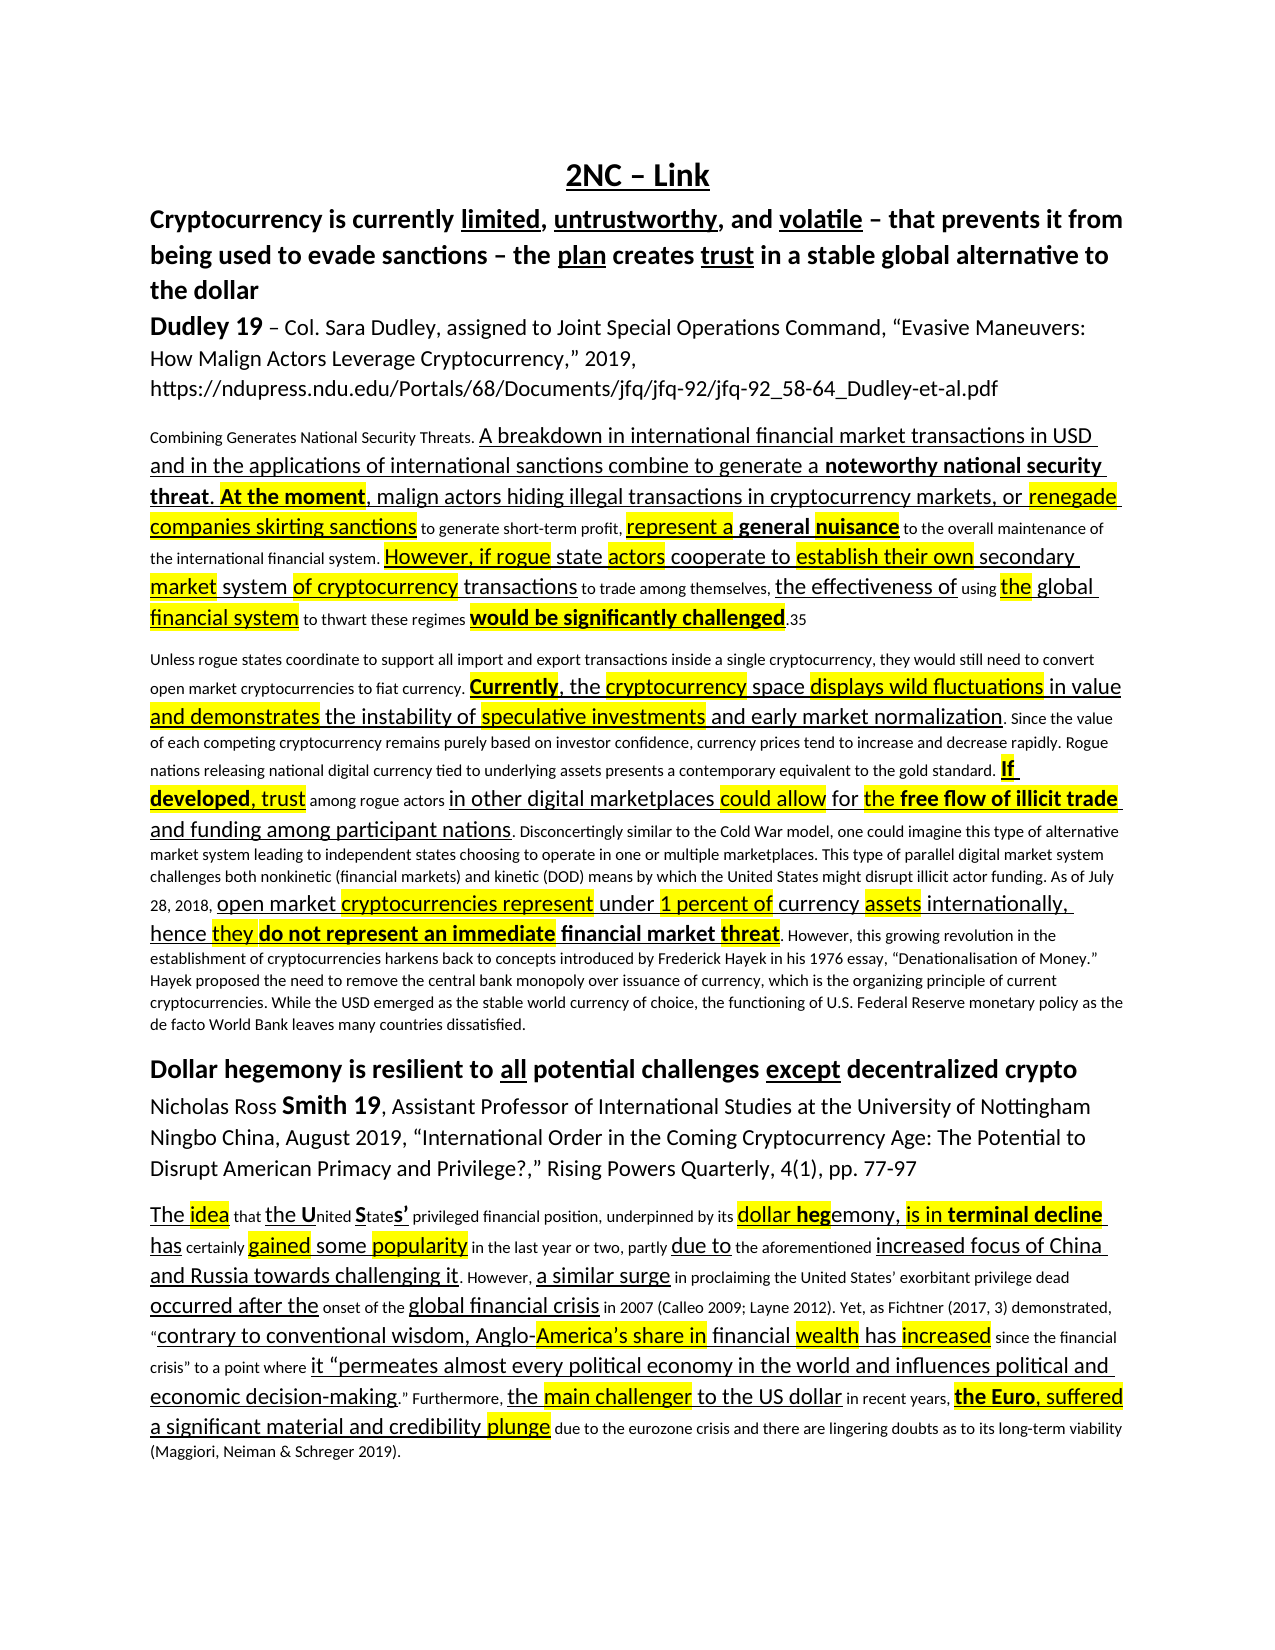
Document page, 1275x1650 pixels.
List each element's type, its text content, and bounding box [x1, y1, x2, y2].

text Unless rogue states coordinate to support all import and export transactions inside a single cryptocurrency, they would still need to convert open market cryptocurrencies to fiat currency. Currently, the cryptocurrency space displays wild fluctuations in value and demonstrates the instability of speculative investments and early market normalization. Since the value of each competing cryptocurrency remains purely based on investor confidence, currency prices tend to increase and decrease rapidly. Rogue nations releasing national digital currency tied to underlying assets presents a contemporary equivalent to the gold standard. If developed, trust among rogue actors in other digital marketplaces could allow for the free flow of illicit trade and funding among participant nations. Disconcertingly similar to the Cold War model, one could imagine this type of alternative market system leading to independent states choosing to operate in one or multiple marketplaces. This type of parallel digital market system challenges both nonkinetic (financial markets) and kinetic (DOD) means by which the United States might disrupt illicit actor funding. As of July 28, 2018, open market cryptocurrencies represent under 1 percent of currency assets internationally, hence they do not represent an immediate financial market threat. However, this growing revolution in the establishment of cryptocurrencies harkens back to concepts introduced by Frederick Hayek in his 1976 essay, “Denationalisation of Money.” Hayek proposed the need to remove the central bank monopoly over issuance of currency, which is the organizing principle of current cryptocurrencies. While the USD emerged as the stable world currency of choice, the functioning of U.S. Federal Reserve monetary policy as the de facto World Bank leaves many countries dissatisfied. [150, 649, 1125, 1034]
text Combining Generates National Security Threats. A breakdown in international financial market transactions in USD and in the applications of international sanctions combine to generate a noteworthy national security threat. At the moment, malign actors hiding illegal transactions in cryptocurrency markets, or renegade companies skirting sanctions to generate short-term profit, represent a general nuisance to the overall maintenance of the international financial system. However, if rogue state actors cooperate to establish their own secondary market system of cryptocurrency transactions to trade among themselves, the effectiveness of using the global financial system to thwart these regimes would be significantly challenged.35 [150, 421, 1125, 631]
subtitle Cryptocurrency is currently limited, untrustworthy, and volatile – that prevents it from being used to evade sanctions – the plan creates trust in a stable global alternative to the dollar [150, 202, 1125, 307]
text The idea that the United States’ privileged financial position, underpinned by its dollar hegemony, is in terminal decline has certainly gained some popularity in the last year or two, partly due to the aforementioned increased focus of China and Russia towards challenging it. However, a similar surge in proclaiming the United States’ exorbitant privilege dead occurred after the onset of the global financial crisis in 2007 (Calleo 2009; Layne 2012). Yet, as Fichtner (2017, 3) demonstrated, “contrary to conventional wisdom, Anglo-America’s share in financial wealth has increased since the financial crisis” to a point where it “permeates almost every political economy in the world and influences political and economic decision-making.” Furthermore, the main challenger to the US dollar in recent years, the Euro, suffered a significant material and credibility plunge due to the eurozone crisis and there are lingering doubts as to its long-term viability (Maggiori, Neiman & Schreger 2019). [150, 1201, 1125, 1462]
text Nicholas Ross Smith 19, Assistant Professor of International Studies at the University of Nottingham Ningbo China, August 2019, “International Order in the Coming Cryptocurrency Age: The Potential to Disrupt American Primacy and Privilege?,” Rising Powers Quarterly, 4(1), pp. 77-97 [150, 1088, 1125, 1182]
subtitle Dollar hegemony is resilient to all potential challenges except decentralized crypto [150, 1053, 1125, 1086]
subtitle 2NC – Link [150, 154, 1125, 195]
text Dudley 19 – Col. Sara Dudley, assigned to Joint Special Operations Command, “Evasive Maneuvers: How Malign Actors Leverage Cryptocurrency,” 2019, https://ndupress.ndu.edu/Portals/68/Documents/jfq/jfq-92/jfq-92_58-64_Dudley-et-al.pdf [150, 309, 1125, 403]
